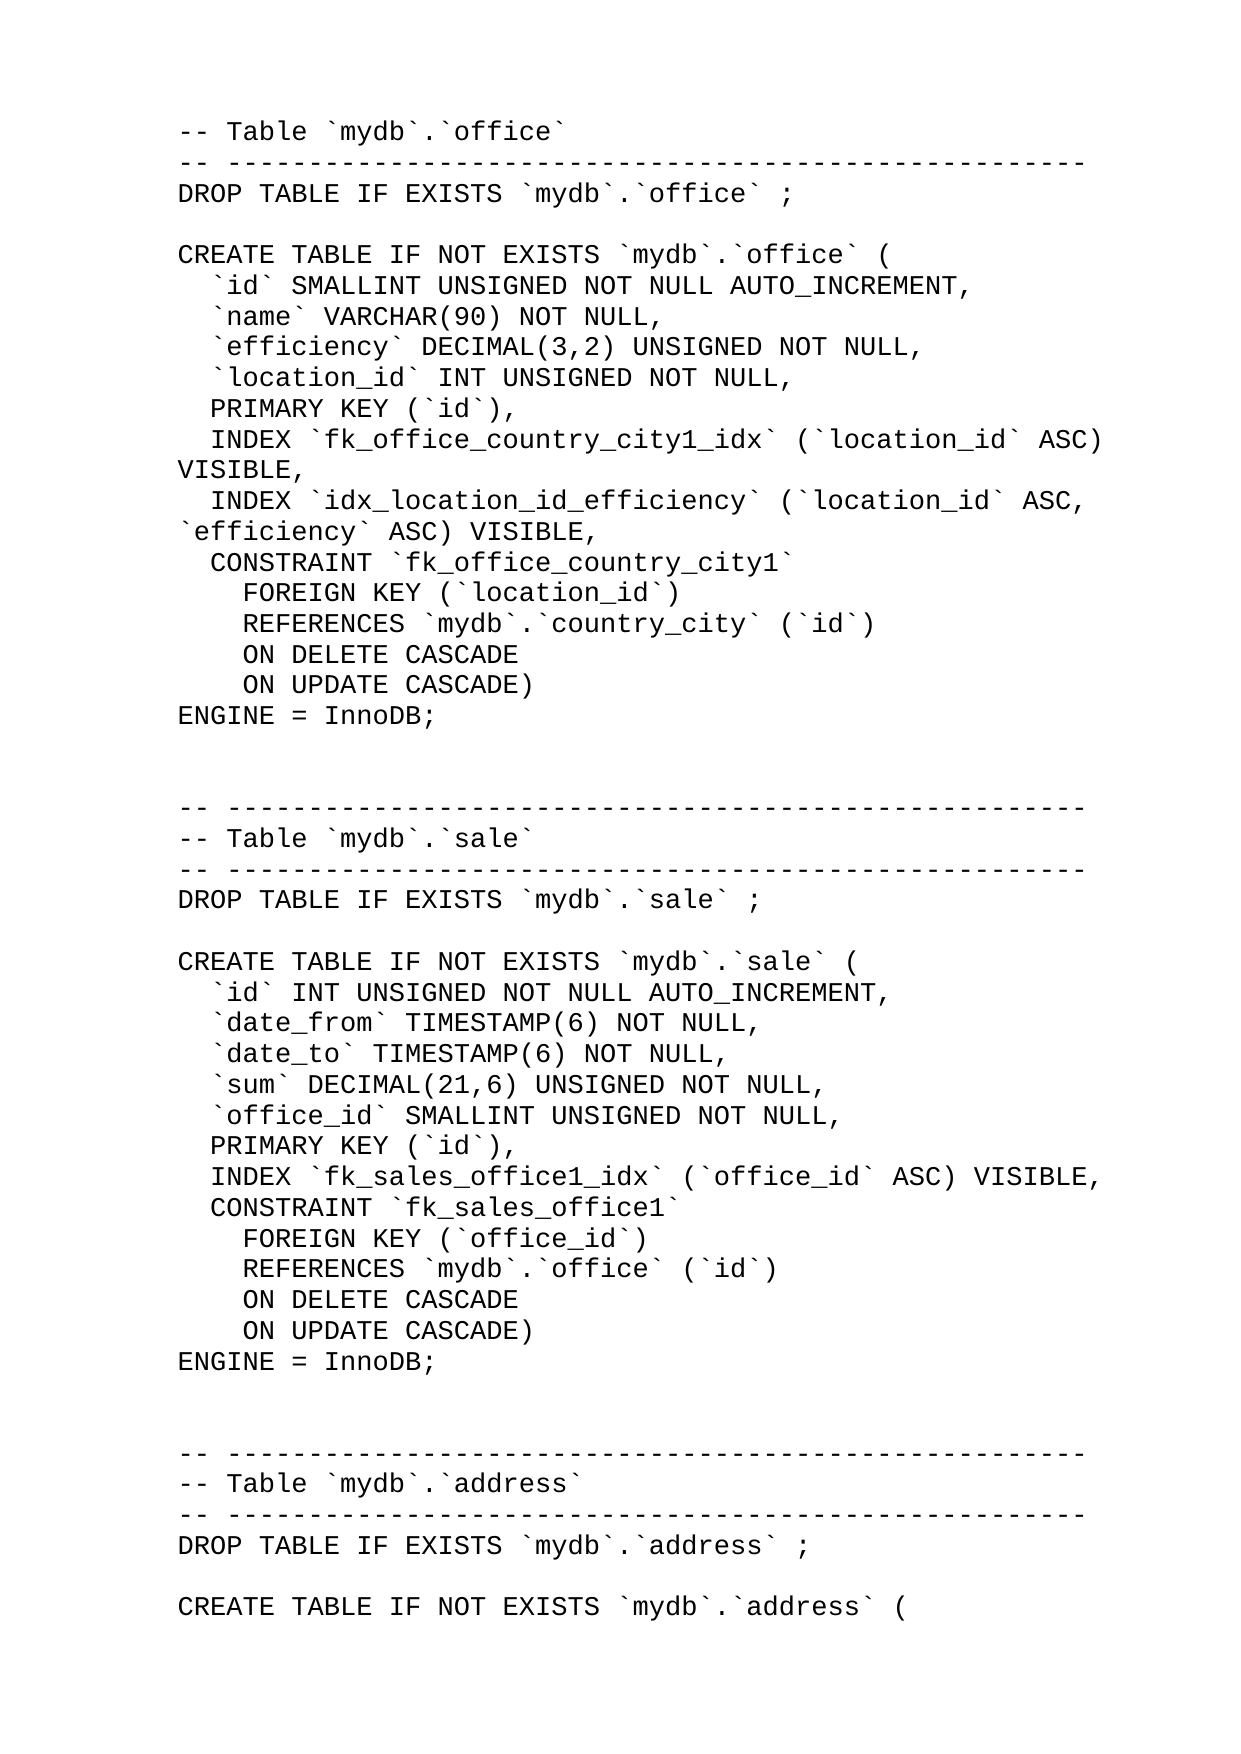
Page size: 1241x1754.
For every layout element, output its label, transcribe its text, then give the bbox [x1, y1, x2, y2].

text -- Table `mydb`.`sale` [177, 825, 1152, 856]
text PRIMARY KEY (`id`), [177, 395, 1152, 425]
text `efficiency` DECIMAL(3,2) UNSIGNED NOT NULL, [177, 333, 1152, 364]
text -- Table `mydb`.`address` [177, 1470, 1152, 1501]
text DROP TABLE IF EXISTS `mydb`.`address` ; [177, 1532, 1152, 1562]
text ON DELETE CASCADE [177, 1286, 1152, 1317]
text FOREIGN KEY (`location_id`) [177, 579, 1152, 610]
text `id` SMALLINT UNSIGNED NOT NULL AUTO_INCREMENT, [177, 272, 1152, 302]
text CONSTRAINT `fk_sales_office1` [177, 1194, 1152, 1224]
text `sum` DECIMAL(21,6) UNSIGNED NOT NULL, [177, 1071, 1152, 1101]
text -- ----------------------------------------------------- [177, 1501, 1152, 1532]
text CONSTRAINT `fk_office_country_city1` [177, 548, 1152, 579]
text ON UPDATE CASCADE) [177, 671, 1152, 702]
text ON UPDATE CASCADE) [177, 1317, 1152, 1347]
text `office_id` SMALLINT UNSIGNED NOT NULL, [177, 1101, 1152, 1132]
text PRIMARY KEY (`id`), [177, 1132, 1152, 1163]
text -- ----------------------------------------------------- [177, 856, 1152, 886]
text CREATE TABLE IF NOT EXISTS `mydb`.`sale` ( [177, 948, 1152, 978]
text -- ----------------------------------------------------- [177, 1439, 1152, 1470]
text -- Table `mydb`.`office` [177, 118, 1152, 149]
text `date_from` TIMESTAMP(6) NOT NULL, [177, 1009, 1152, 1040]
text ON DELETE CASCADE [177, 641, 1152, 671]
text `name` VARCHAR(90) NOT NULL, [177, 302, 1152, 333]
text -- ----------------------------------------------------- [177, 794, 1152, 825]
text REFERENCES `mydb`.`country_city` (`id`) [177, 610, 1152, 641]
text CREATE TABLE IF NOT EXISTS `mydb`.`address` ( [177, 1593, 1152, 1624]
text INDEX `idx_location_id_efficiency` (`location_id` ASC, `efficiency` ASC) VISIBLE, [177, 487, 1152, 548]
text INDEX `fk_sales_office1_idx` (`office_id` ASC) VISIBLE, [177, 1163, 1152, 1194]
text REFERENCES `mydb`.`office` (`id`) [177, 1255, 1152, 1286]
text DROP TABLE IF EXISTS `mydb`.`office` ; [177, 179, 1152, 210]
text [177, 149, 1152, 179]
text ENGINE = InnoDB; [177, 702, 1152, 733]
text ENGINE = InnoDB; [177, 1347, 1152, 1378]
text INDEX `fk_office_country_city1_idx` (`location_id` ASC) VISIBLE, [177, 425, 1152, 487]
text DROP TABLE IF EXISTS `mydb`.`sale` ; [177, 886, 1152, 917]
text `date_to` TIMESTAMP(6) NOT NULL, [177, 1040, 1152, 1071]
text FOREIGN KEY (`office_id`) [177, 1224, 1152, 1255]
text `location_id` INT UNSIGNED NOT NULL, [177, 364, 1152, 395]
text CREATE TABLE IF NOT EXISTS `mydb`.`office` ( [177, 241, 1152, 272]
text `id` INT UNSIGNED NOT NULL AUTO_INCREMENT, [177, 978, 1152, 1009]
